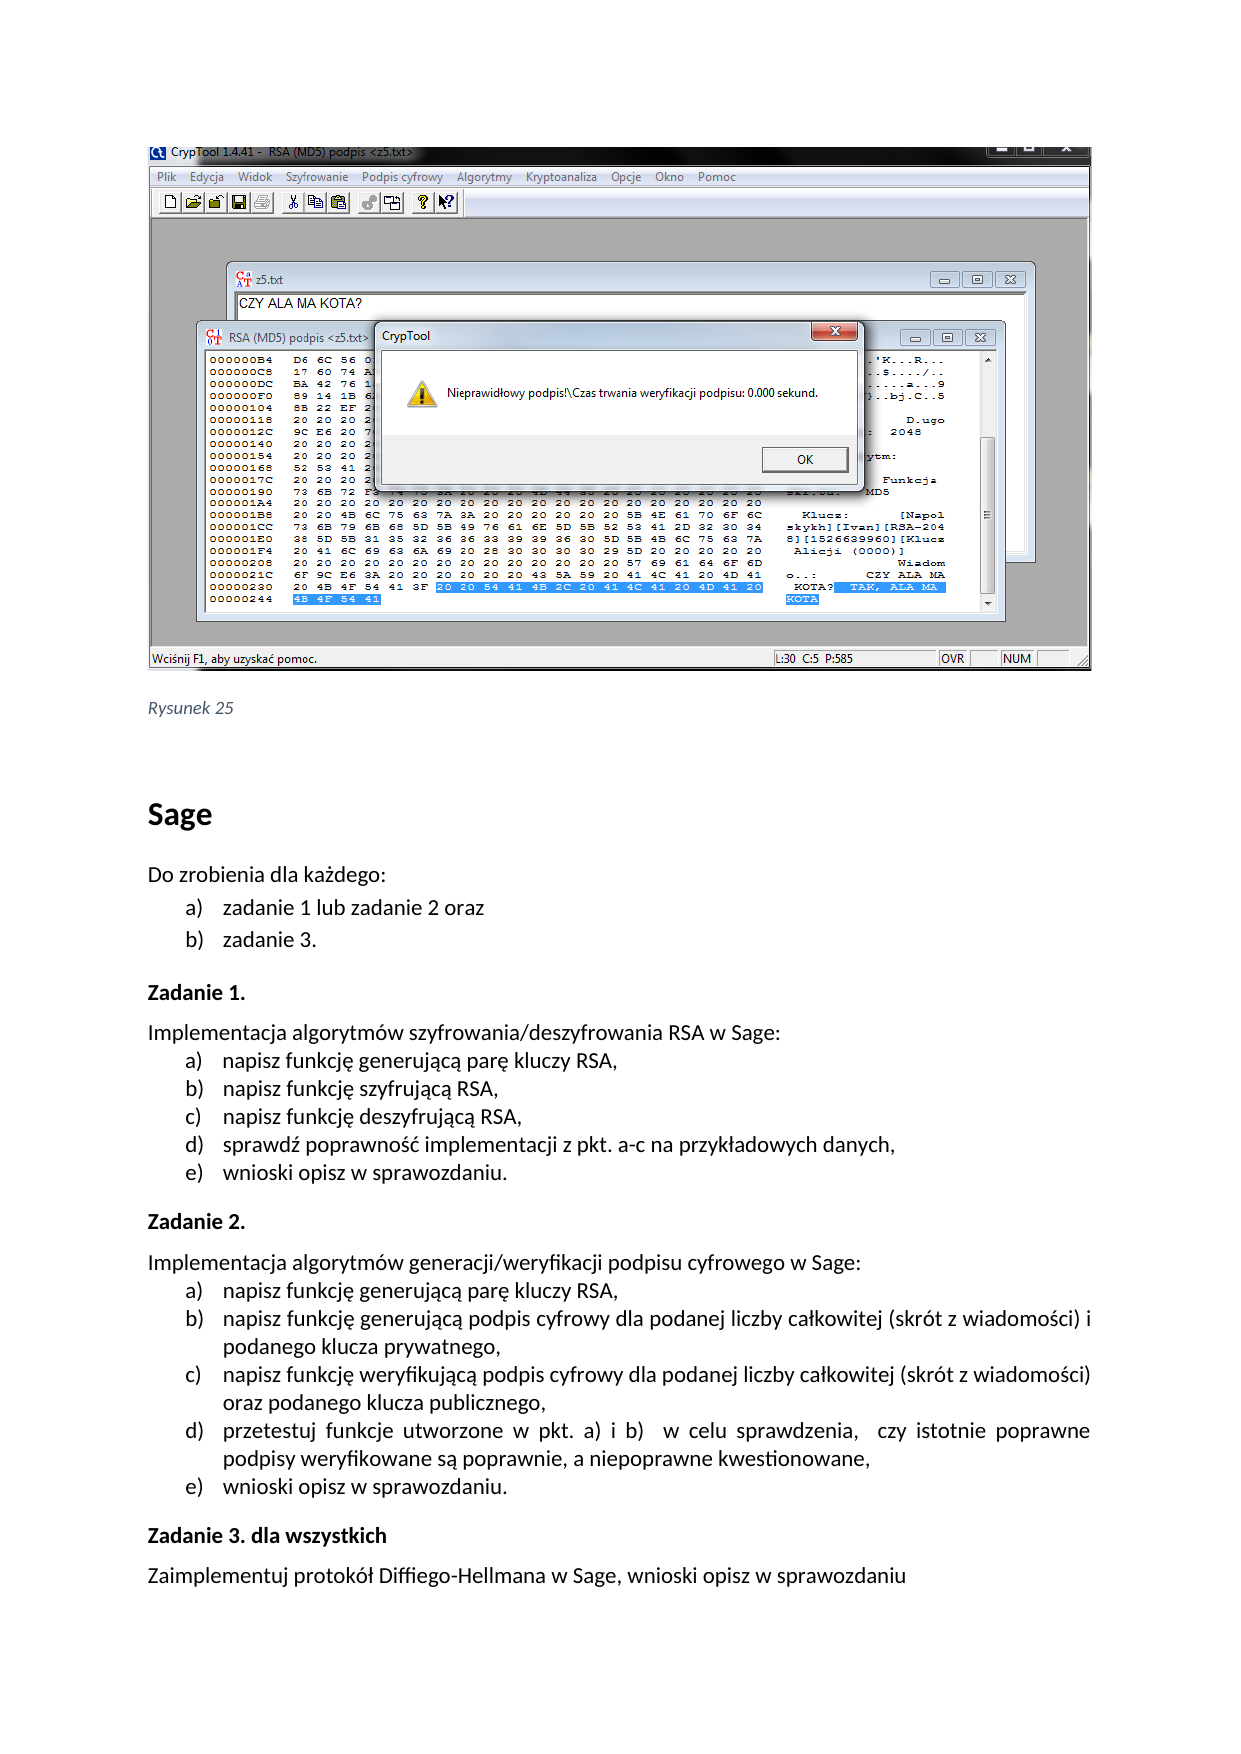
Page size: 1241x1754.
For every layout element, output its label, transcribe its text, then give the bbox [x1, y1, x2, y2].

text Zadanie 2. [148, 1207, 1093, 1235]
list wnioski opisz w sprawozdaniu. [185, 1472, 1093, 1500]
list napisz funkcję weryfikującą podpis cyfrowy dla podanej liczby całkowitej (skrót z wiadomości) oraz podanego klucza publicznego, [185, 1360, 1093, 1416]
list napisz funkcję deszyfrującą RSA, [185, 1102, 1093, 1130]
text Sage [148, 793, 1093, 833]
text Zaimplementuj protokół Diffiego-Hellmana w Sage, wnioski opisz w sprawozdaniu [148, 1561, 1093, 1589]
picture [147, 147, 1092, 671]
list wnioski opisz w sprawozdaniu. [185, 1158, 1093, 1186]
list napisz funkcję szyfrującą RSA, [185, 1074, 1093, 1102]
list napisz funkcję generującą parę kluczy RSA, [185, 1046, 1093, 1074]
list zadanie 3. [185, 925, 1093, 953]
list napisz funkcję generującą podpis cyfrowy dla podanej liczby całkowitej (skrót z wiadomości) i podanego klucza prywatnego, [185, 1304, 1093, 1360]
text Implementacja algorytmów szyfrowania/deszyfrowania RSA w Sage: [148, 1018, 1093, 1046]
list przetestuj funkcje utworzone w pkt. a) i b) w celu sprawdzenia, czy istotnie poprawne podpisy weryfikowane są poprawnie, a niepoprawne kwestionowane, [185, 1416, 1093, 1472]
text Zadanie 3. dla wszystkich [148, 1521, 1093, 1549]
text Zadanie 1. [148, 978, 1093, 1006]
list napisz funkcję generującą parę kluczy RSA, [185, 1276, 1093, 1304]
text Do zrobienia dla każdego: [148, 860, 1093, 888]
text Implementacja algorytmów generacji/weryfikacji podpisu cyfrowego w Sage: [148, 1248, 1093, 1276]
list zadanie 1 lub zadanie 2 oraz [185, 893, 1093, 921]
list sprawdź poprawność implementacji z pkt. a-c na przykładowych danych, [185, 1130, 1093, 1158]
